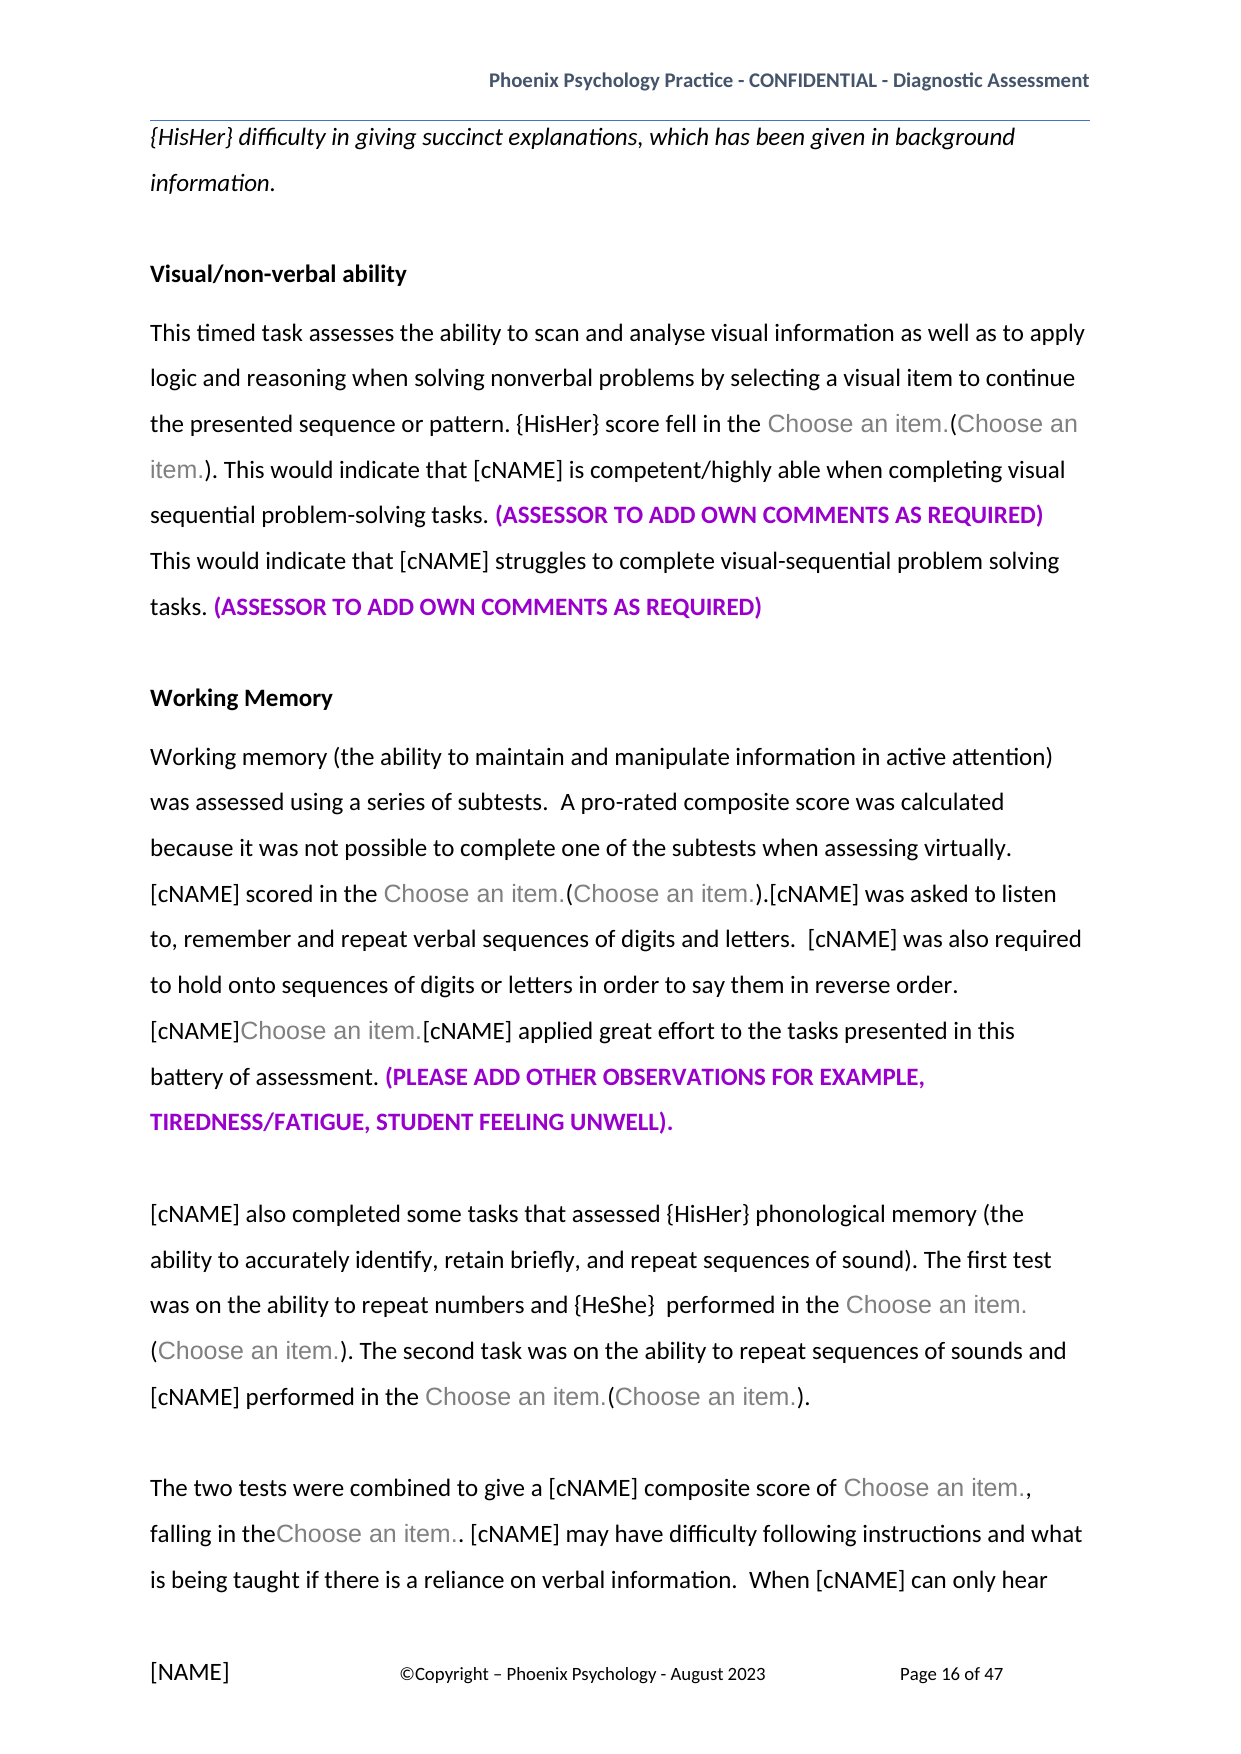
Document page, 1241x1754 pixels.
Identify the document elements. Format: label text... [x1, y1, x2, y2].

text This timed task assesses the ability to scan and analyse visual information as well as to apply logic and reasoning when solving nonverbal problems by selecting a visual item to continue the presented sequence or pattern. {HisHer} score fell in the (). This would indicate that [cNAME] is competent/highly able when completing visual sequential problem-solving tasks. (ASSESSOR TO ADD OWN COMMENTS AS REQUIRED) [150, 317, 1090, 530]
text Working memory (the ability to maintain and manipulate information in active attention) was assessed using a series of subtests. A pro-rated composite score was calculated because it was not possible to complete one of the subtests when assessing virtually. [cNAME] scored in the ().[cNAME] was asked to listen to, remember and repeat verbal sequences of digits and letters. [cNAME] was also required to hold onto sequences of digits or letters in order to say them in reverse order.[cNAME][cNAME] applied great effort to the tasks presented in this battery of assessment. (PLEASE ADD OTHER OBSERVATIONS FOR EXAMPLE, TIREDNESS/FATIGUE, STUDENT FEELING UNWELL). [150, 741, 1090, 1137]
text This would indicate that [cNAME] struggles to complete visual-sequential problem solving tasks. (ASSESSOR TO ADD OWN COMMENTS AS REQUIRED) [150, 545, 1090, 622]
subtitle Working Memory [150, 682, 1090, 713]
subtitle Visual/non-verbal ability [150, 258, 1090, 289]
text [150, 121, 1090, 197]
text [cNAME] also completed some tasks that assessed {HisHer} phonological memory (the ability to accurately identify, retain briefly, and repeat sequences of sound). The first test was on the ability to repeat numbers and {HeShe} performed in the (). The second task was on the ability to repeat sequences of sounds and [cNAME] performed in the (). [150, 1198, 1090, 1411]
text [150, 1472, 1090, 1594]
